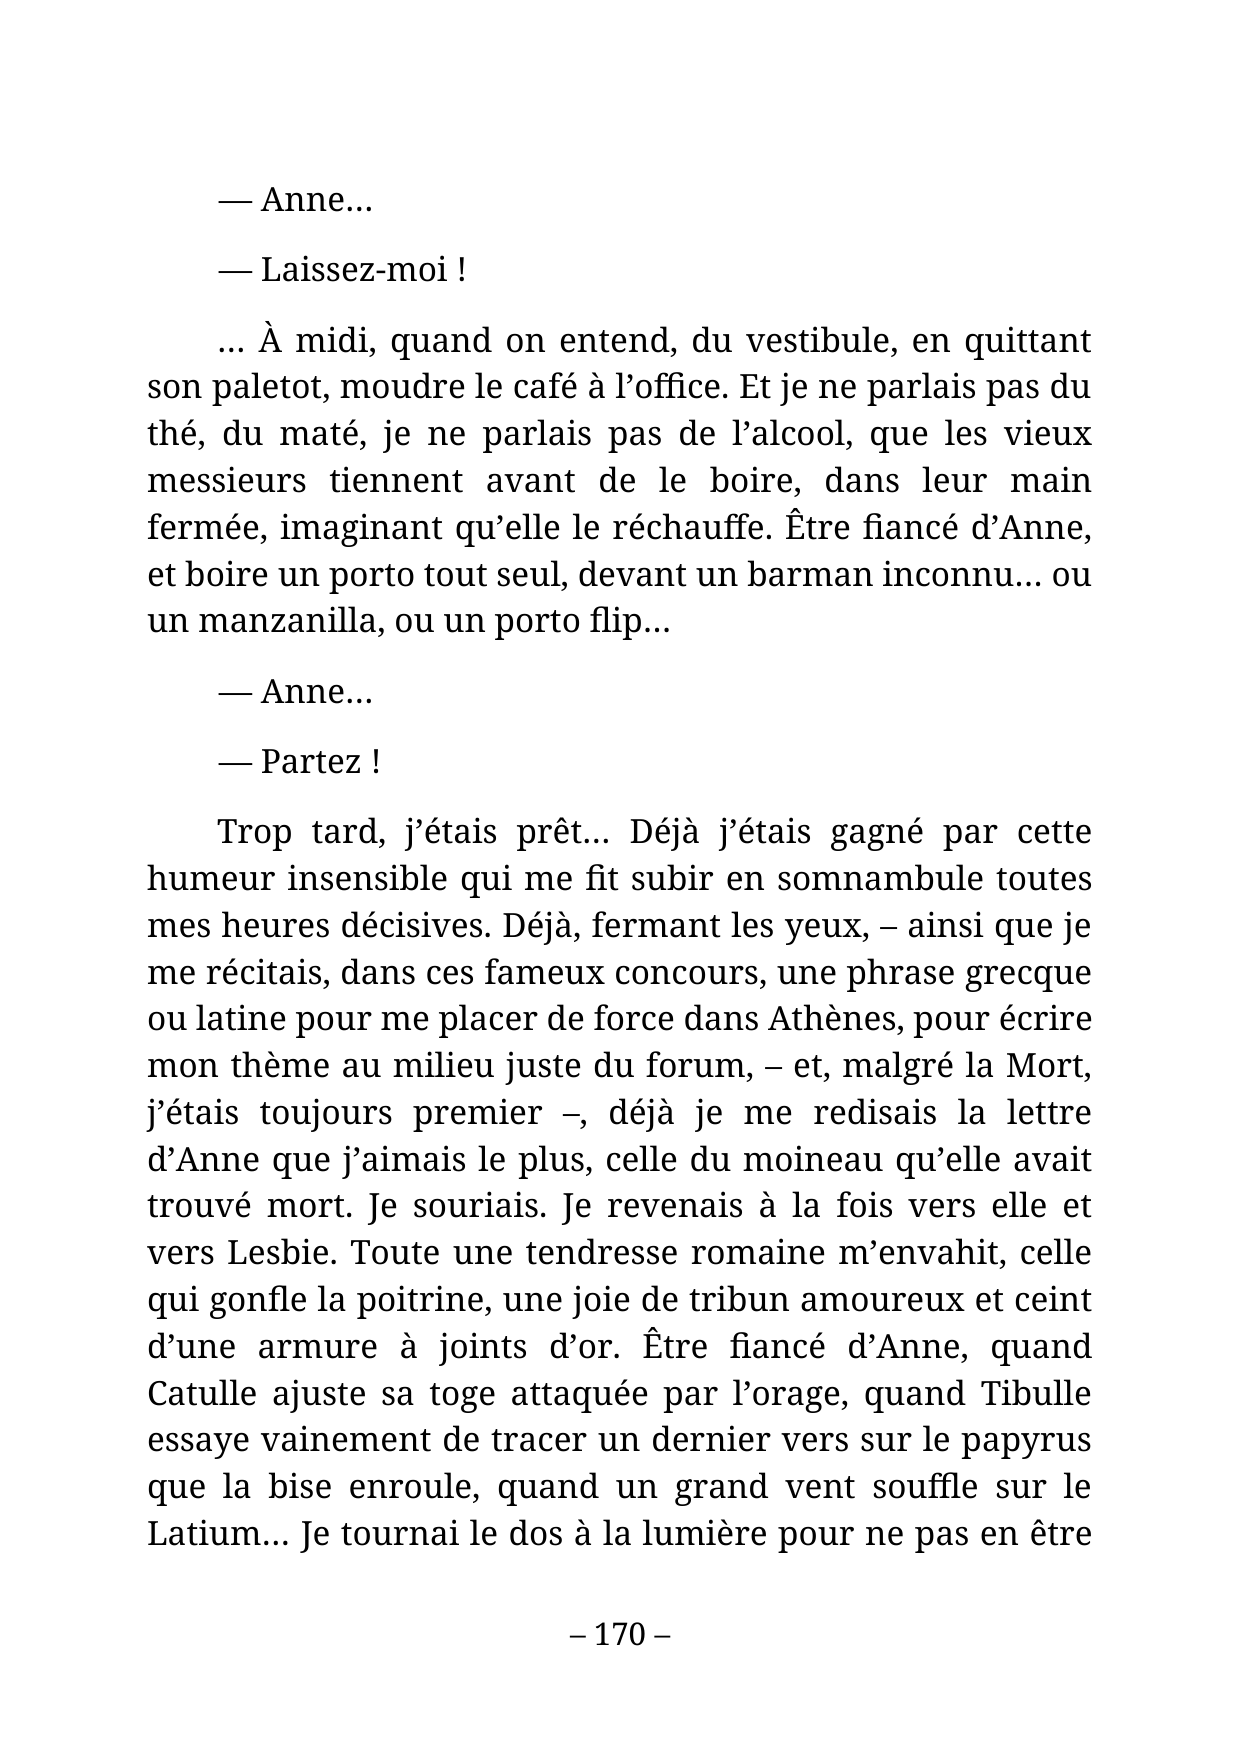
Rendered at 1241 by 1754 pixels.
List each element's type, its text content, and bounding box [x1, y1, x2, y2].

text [147, 808, 1093, 1555]
text — Anne… [219, 667, 1093, 713]
text — Partez ! [219, 738, 1093, 783]
text — Laissez-moi ! [219, 246, 1093, 292]
text — Anne… [219, 176, 1093, 221]
text … À midi, quand on entend, du vestibule, en quittant son paletot, moudre le café à l’office. Et je ne parlais pas du thé, du maté, je ne parlais pas de l’alcool, que les vieux messieurs tiennent avant de le boire, dans leur main fermée, imaginant qu’elle le réchauffe. Être fiancé d’Anne, et boire un porto tout seul, devant un barman inconnu… ou un manzanilla, ou un porto flip… [147, 317, 1093, 643]
